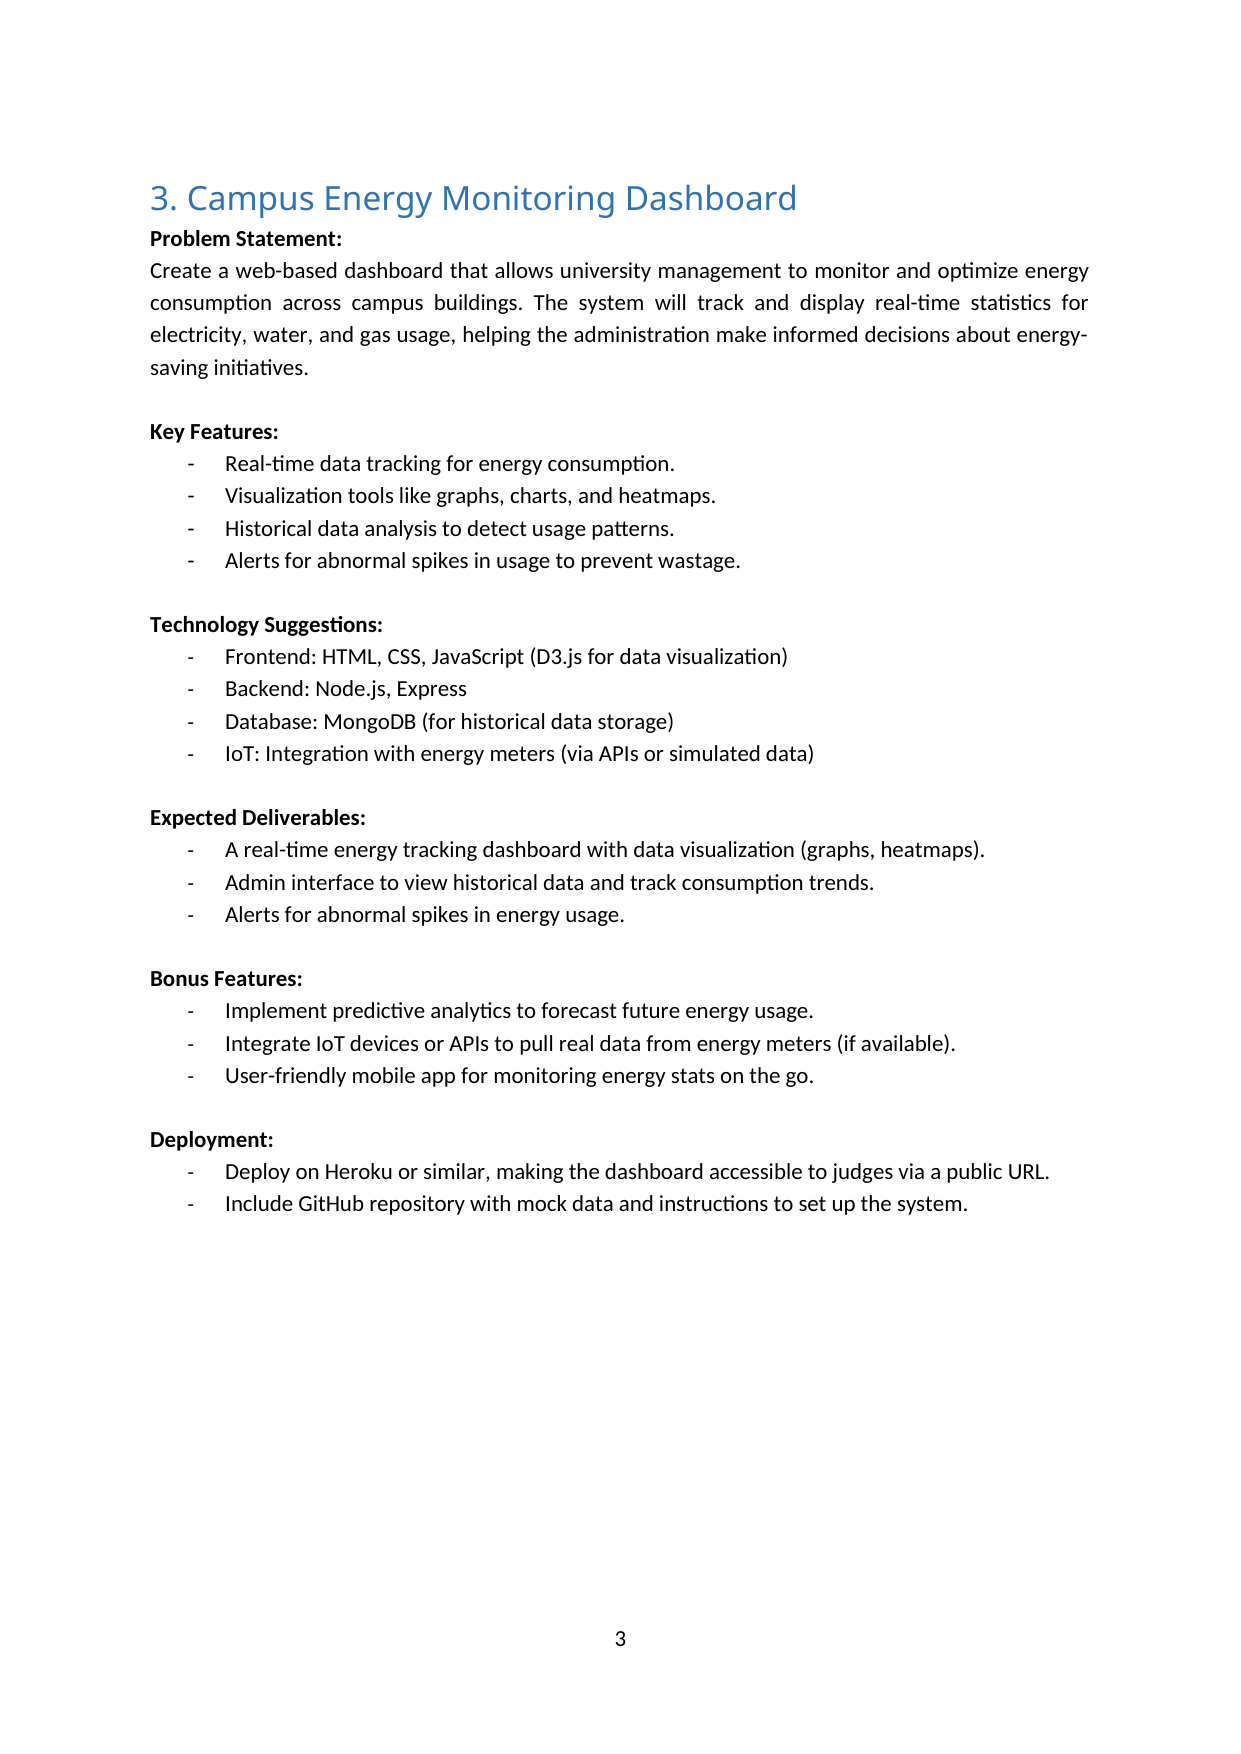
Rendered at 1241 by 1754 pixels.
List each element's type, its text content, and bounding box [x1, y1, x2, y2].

list Visualization tools like graphs, charts, and heatmaps. [187, 481, 1090, 509]
text Expected Deliverables: [150, 803, 1090, 831]
list Alerts for abnormal spikes in energy usage. [187, 900, 1090, 928]
list Include GitHub repository with mock data and instructions to set up the system. [187, 1189, 1090, 1218]
subtitle 3. Campus Energy Monitoring Dashboard [150, 175, 1090, 220]
list Frontend: HTML, CSS, JavaScript (D3.js for data visualization) [187, 642, 1090, 670]
list Historical data analysis to detect usage patterns. [187, 514, 1090, 542]
text Technology Suggestions: [150, 610, 1090, 638]
list Deploy on Heroku or similar, making the dashboard accessible to judges via a public URL. [187, 1157, 1090, 1185]
list Database: MongoDB (for historical data storage) [187, 707, 1090, 735]
list Backend: Node.js, Express [187, 674, 1090, 703]
list Real-time data tracking for energy consumption. [187, 449, 1090, 477]
text Key Features: [150, 417, 1090, 445]
text Problem Statement: [150, 224, 1090, 252]
list Integrate IoT devices or APIs to pull real data from energy meters (if available). [187, 1029, 1090, 1057]
text Create a web-based dashboard that allows university management to monitor and optimize energy consumption across campus buildings. The system will track and display real-time statistics for electricity, water, and gas usage, helping the administration make informed decisions about energy-saving initiatives. [150, 256, 1090, 381]
list IoT: Integration with energy meters (via APIs or simulated data) [187, 739, 1090, 767]
list User-friendly mobile app for monitoring energy stats on the go. [187, 1061, 1090, 1089]
list Admin interface to view historical data and track consumption trends. [187, 868, 1090, 896]
list Implement predictive analytics to forecast future energy usage. [187, 996, 1090, 1024]
text Deployment: [150, 1125, 1090, 1153]
list A real-time energy tracking dashboard with data visualization (graphs, heatmaps). [187, 836, 1090, 863]
list Alerts for abnormal spikes in usage to prevent wastage. [187, 546, 1090, 574]
text Bonus Features: [150, 964, 1090, 992]
